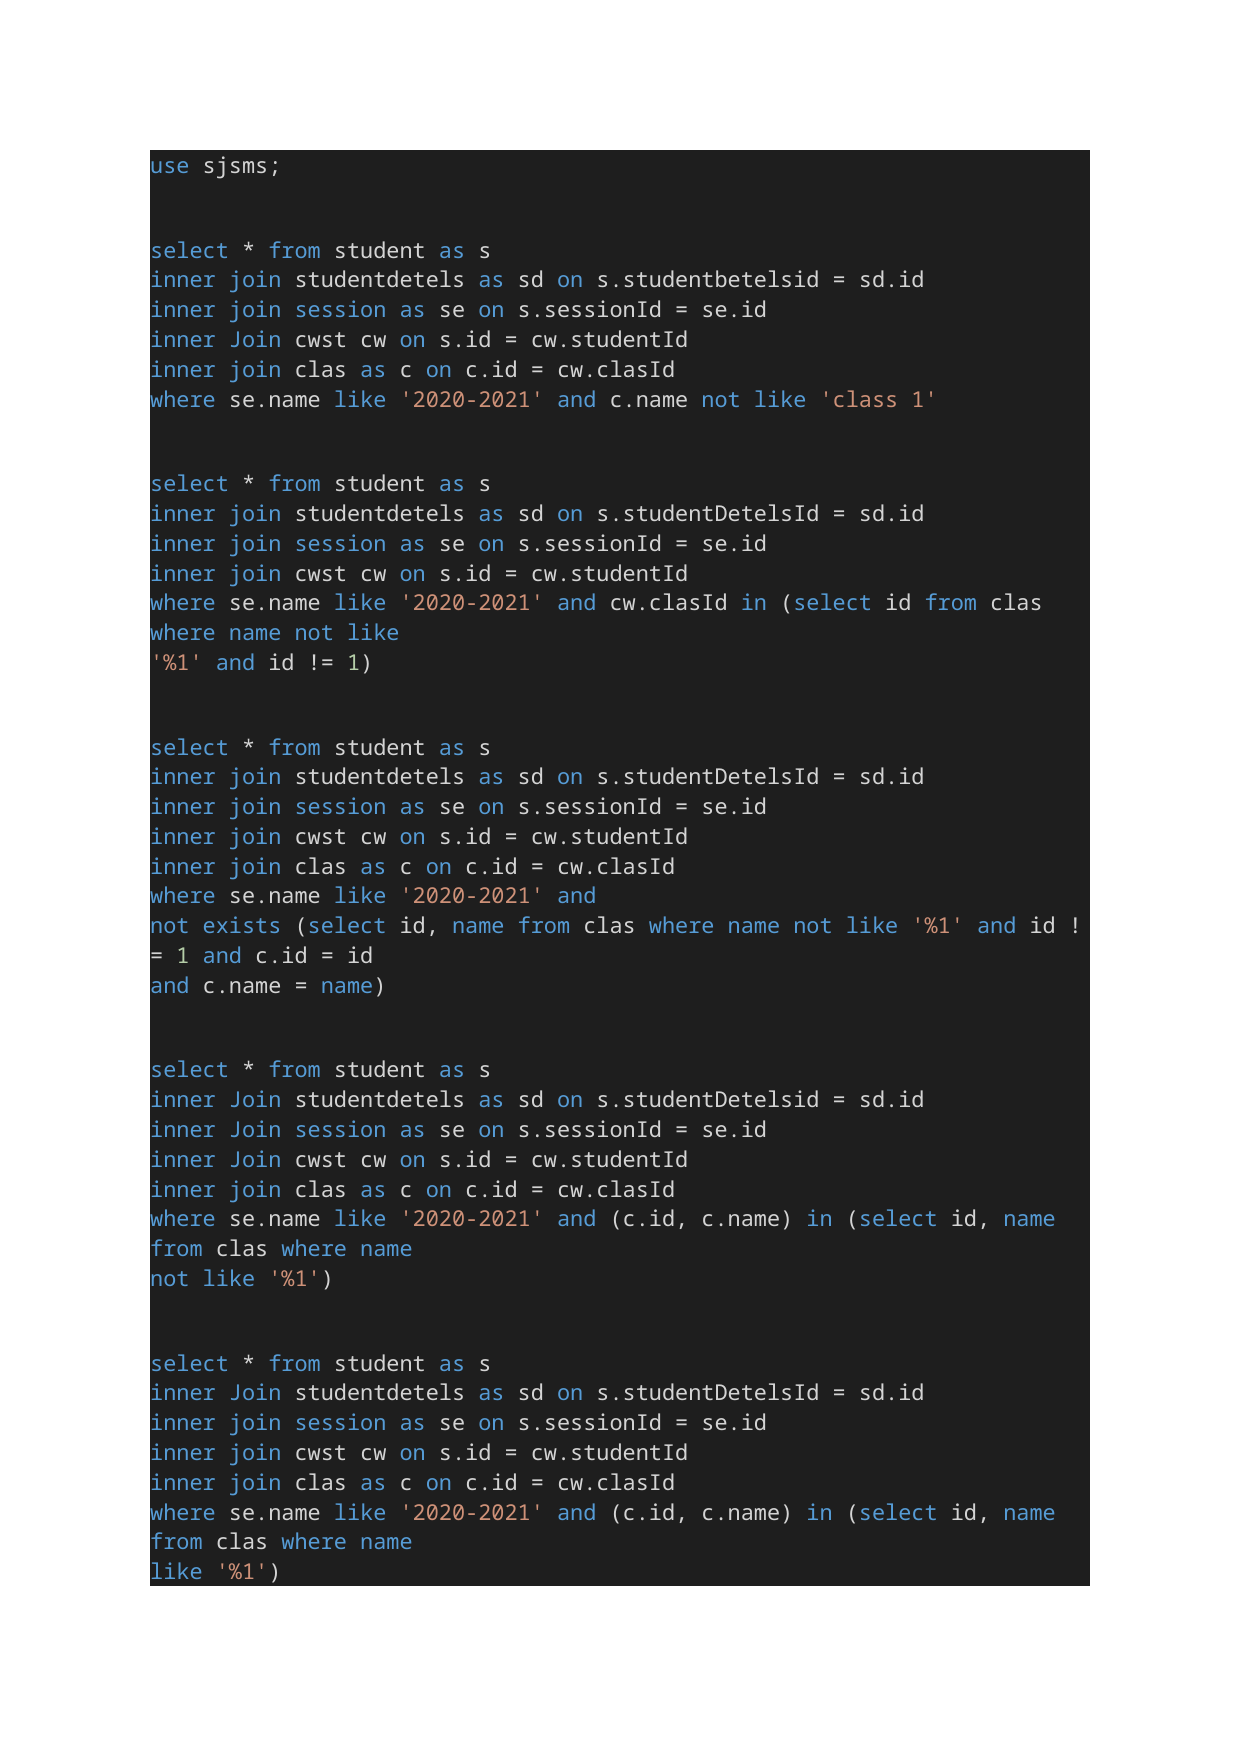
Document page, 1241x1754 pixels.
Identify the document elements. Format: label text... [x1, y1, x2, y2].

text inner Join studentdetels as sd on s.studentDetelsid = sd.id [150, 1084, 1090, 1114]
text inner join clas as c on c.id = cw.clasId [150, 1467, 1090, 1496]
text inner join studentdetels as sd on s.studentDetelsId = sd.id [150, 498, 1090, 528]
text select * from student as s [150, 731, 1090, 761]
text use sjsms; [150, 150, 1090, 180]
text inner Join studentdetels as sd on s.studentDetelsId = sd.id [150, 1377, 1090, 1407]
text inner join studentdetels as sd on s.studentbetelsid = sd.id [150, 264, 1090, 294]
text inner join cwst cw on s.id = cw.studentId [150, 821, 1090, 851]
text inner Join cwst cw on s.id = cw.studentId [150, 1144, 1090, 1173]
text select * from student as s [150, 468, 1090, 498]
text where se.name like '2020-2021' and (c.id, c.name) in (select id, name from clas where name [150, 1203, 1090, 1263]
text like '%1') [150, 1556, 1090, 1586]
text inner join cwst cw on s.id = cw.studentId [150, 557, 1090, 587]
text inner Join cwst cw on s.id = cw.studentId [150, 324, 1090, 354]
text select * from student as s [150, 234, 1090, 264]
text inner join clas as c on c.id = cw.clasId [150, 354, 1090, 383]
text and c.name = name) [150, 970, 1090, 999]
text where se.name like '2020-2021' and c.name not like 'class 1' [150, 383, 1090, 413]
text select * from student as s [150, 1347, 1090, 1377]
text select * from student as s [150, 1054, 1090, 1084]
text inner join studentdetels as sd on s.studentDetelsId = sd.id [150, 761, 1090, 791]
text where se.name like '2020-2021' and cw.clasId in (select id from clas where name not like [150, 587, 1090, 647]
text '%1' and id != 1) [150, 647, 1090, 677]
text not exists (select id, name from clas where name not like '%1' and id != 1 and c.id = id [150, 910, 1090, 970]
text inner join clas as c on c.id = cw.clasId [150, 1173, 1090, 1203]
text inner Join session as se on s.sessionId = se.id [150, 1114, 1090, 1144]
text inner join session as se on s.sessionId = se.id [150, 294, 1090, 324]
text inner join session as se on s.sessionId = se.id [150, 1407, 1090, 1437]
text not like '%1') [150, 1263, 1090, 1293]
text where se.name like '2020-2021' and [150, 880, 1090, 910]
text where se.name like '2020-2021' and (c.id, c.name) in (select id, name from clas where name [150, 1496, 1090, 1556]
text inner join cwst cw on s.id = cw.studentId [150, 1437, 1090, 1467]
text inner join session as se on s.sessionId = se.id [150, 528, 1090, 557]
text inner join session as se on s.sessionId = se.id [150, 791, 1090, 821]
text inner join clas as c on c.id = cw.clasId [150, 851, 1090, 880]
